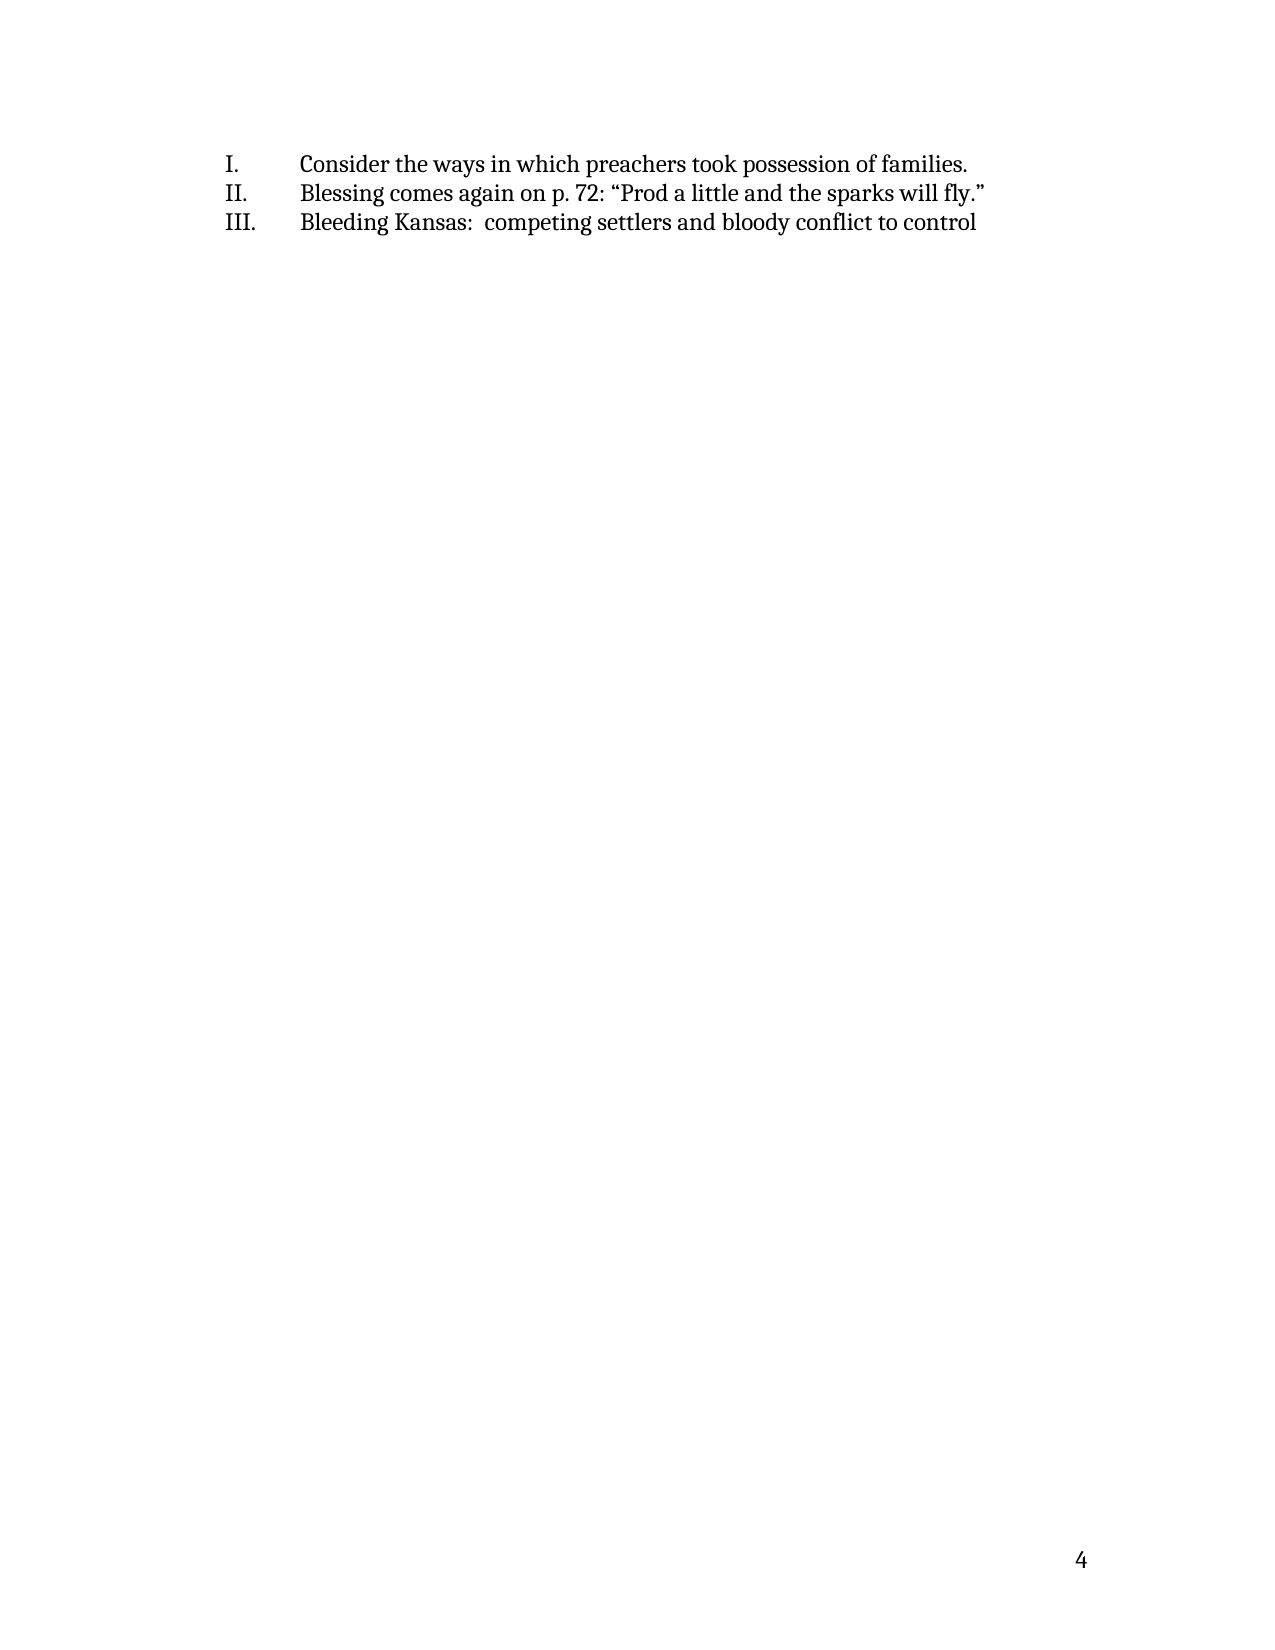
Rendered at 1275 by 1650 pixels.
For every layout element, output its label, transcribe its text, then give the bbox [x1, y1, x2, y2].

list Blessing comes again on p. 72: “Prod a little and the sparks will fly.” [225, 179, 1087, 207]
list Bleeding Kansas: competing settlers and bloody conflict to control [225, 207, 1087, 236]
list Consider the ways in which preachers took possession of families. [225, 150, 1087, 179]
